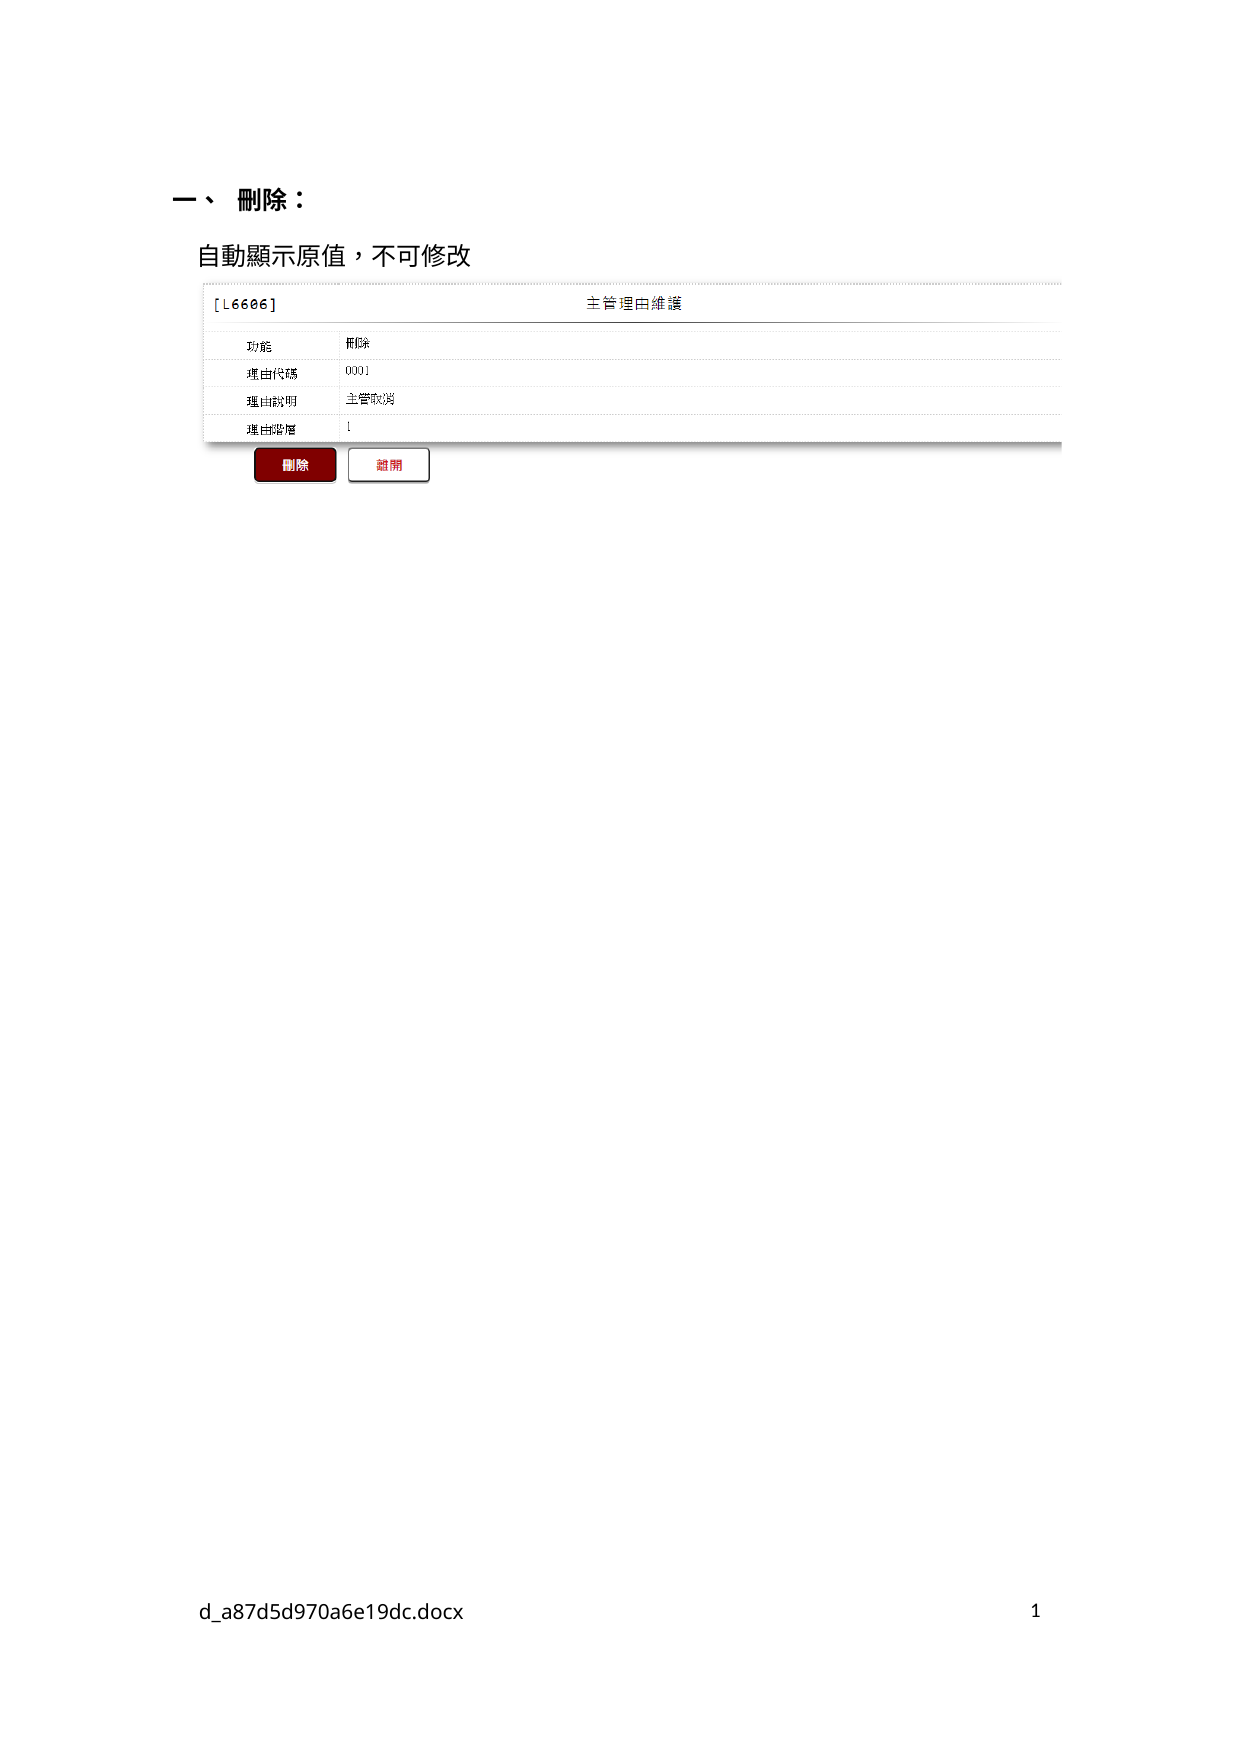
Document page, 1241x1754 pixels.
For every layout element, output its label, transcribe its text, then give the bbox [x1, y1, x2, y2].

subtitle 刪除： [173, 179, 1053, 217]
text 自動顯示原值，不可修改 [197, 236, 1053, 273]
picture [196, 273, 1062, 490]
